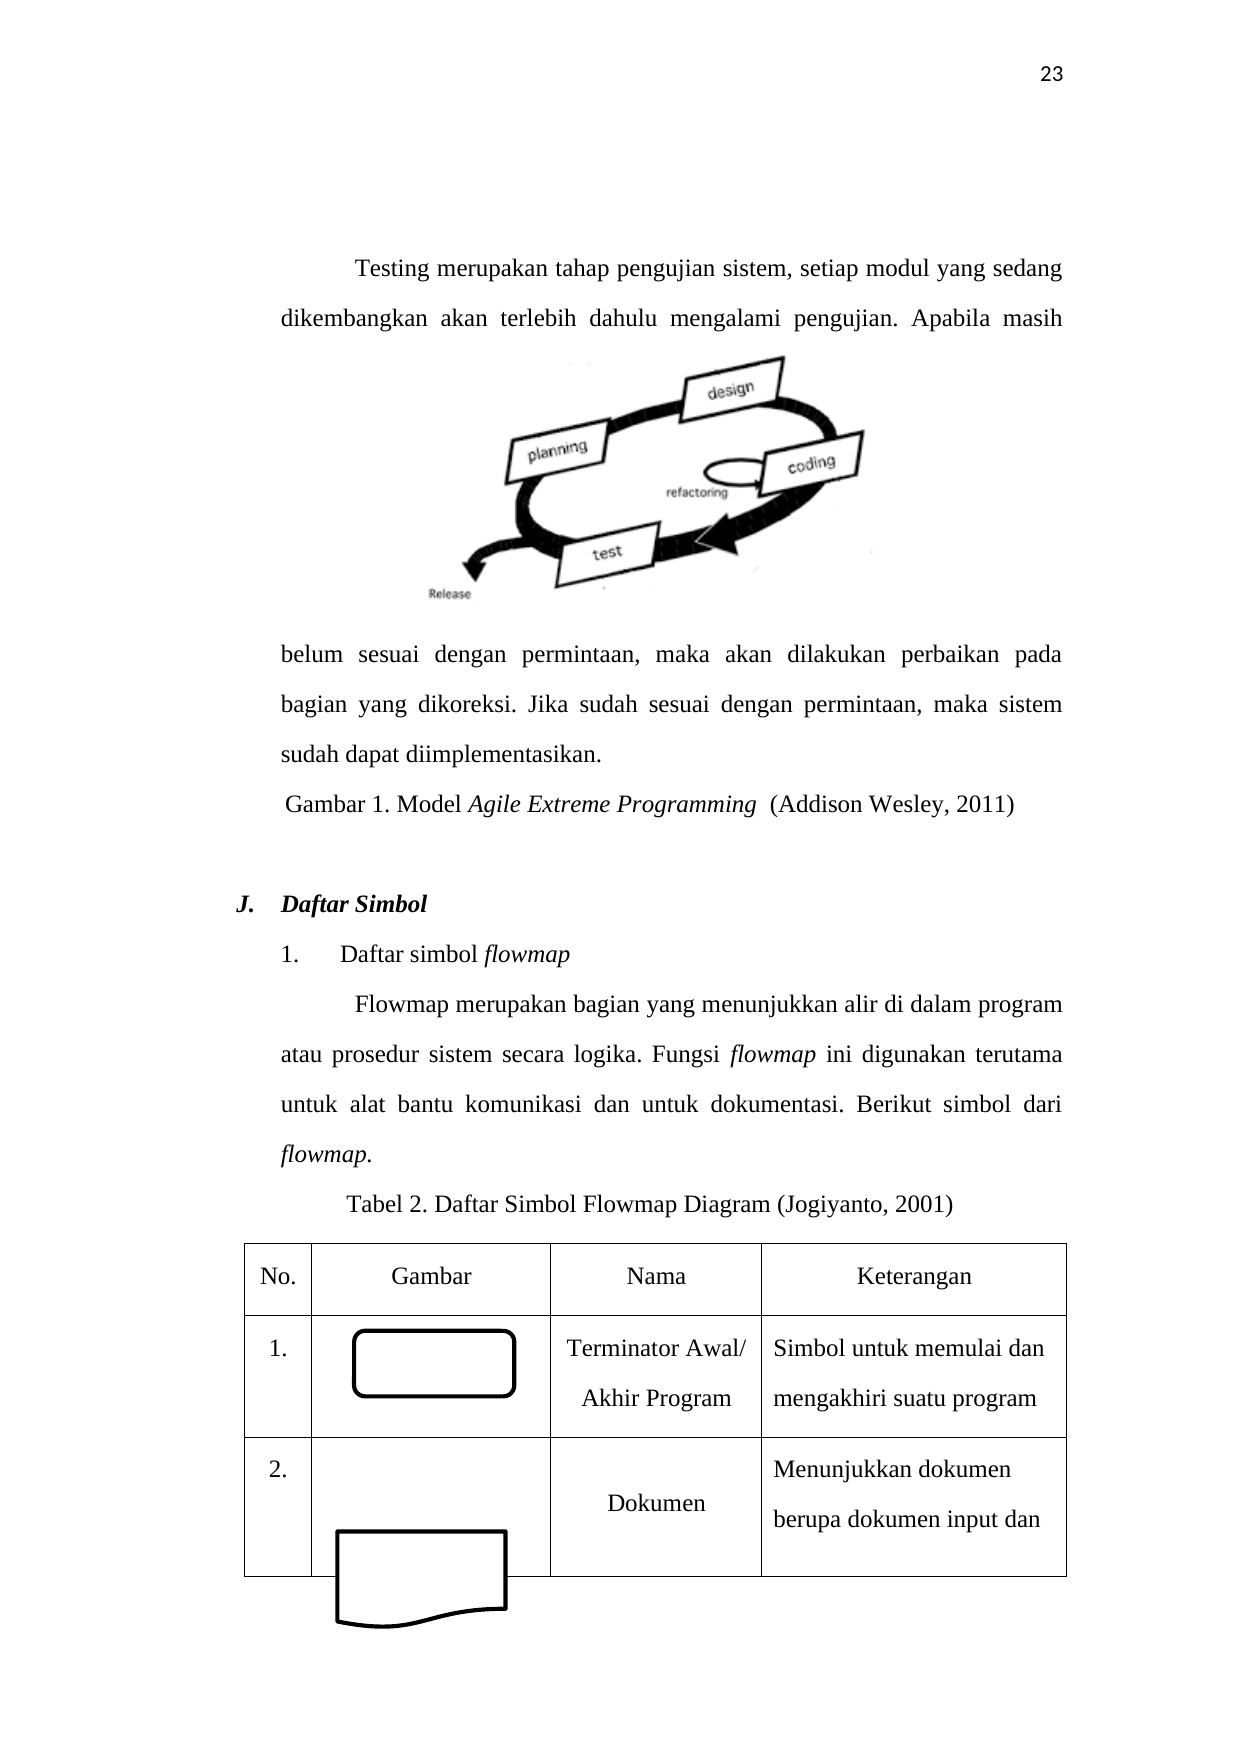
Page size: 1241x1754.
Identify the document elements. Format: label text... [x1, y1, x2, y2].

picture [427, 345, 873, 623]
table_cell [312, 1438, 550, 1576]
table_cell Simbol untuk memulai dan mengakhiri suatu program [762, 1316, 1066, 1437]
table_cell Dokumen [551, 1438, 761, 1576]
table_header Nama [551, 1244, 761, 1315]
table_cell 1. [245, 1316, 311, 1437]
list Daftar simbol flowmap [280, 922, 1063, 972]
table_header No. [245, 1244, 311, 1315]
table_cell [312, 1316, 550, 1437]
table_cell 2. [245, 1438, 311, 1576]
list Daftar Simbol [236, 872, 1063, 922]
table_header Gambar [312, 1244, 550, 1315]
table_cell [762, 1438, 1066, 1576]
text Flowmap merupakan bagian yang menunjukkan alir di dalam program atau prosedur sistem secara logika. Fungsi flowmap ini digunakan terutama untuk alat bantu komunikasi dan untuk dokumentasi. Berikut simbol dari flowmap. [281, 972, 1063, 1172]
text Gambar 1. Model Agile Extreme Programming (Addison Wesley, 2011) [236, 772, 1063, 822]
table_header Keterangan [762, 1244, 1066, 1315]
text Tabel 2. Daftar Simbol Flowmap Diagram (Jogiyanto, 2001) [236, 1172, 1063, 1222]
table_cell Terminator Awal/ Akhir Program [551, 1316, 761, 1437]
